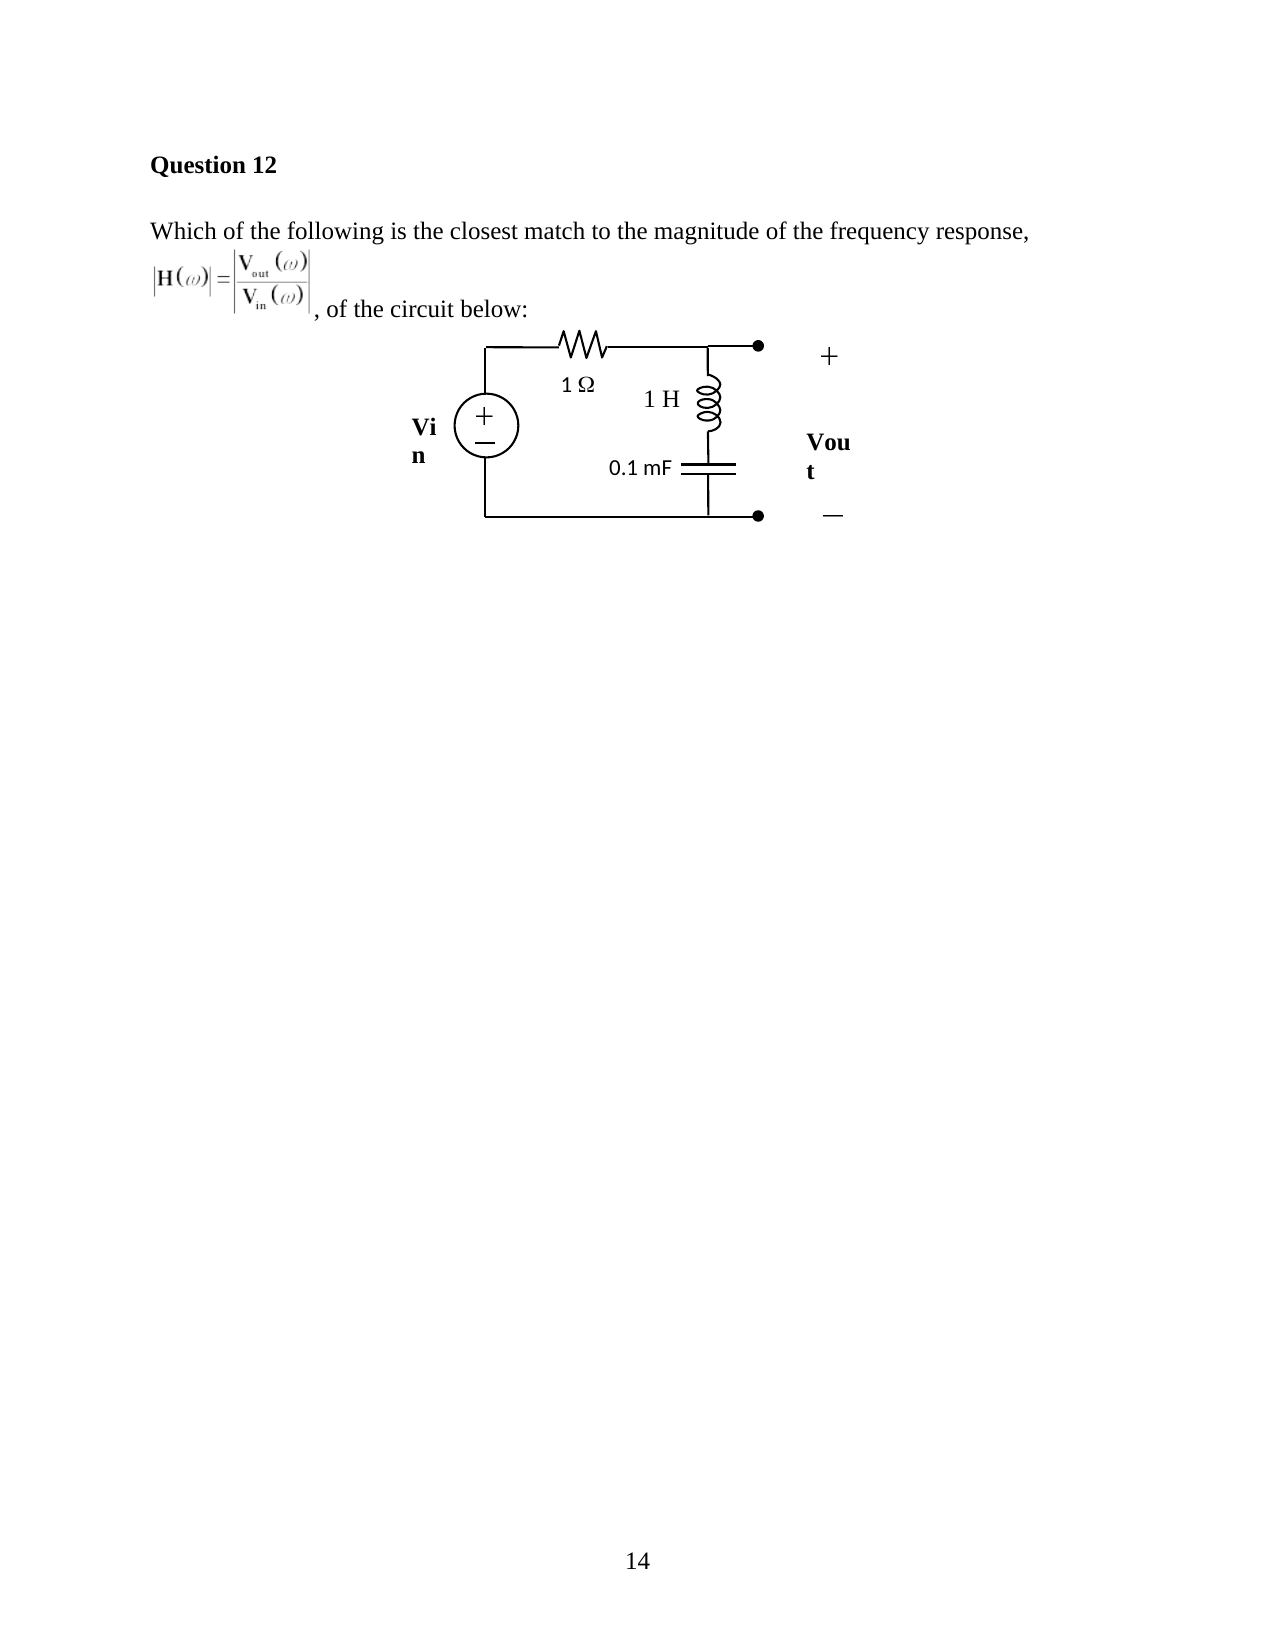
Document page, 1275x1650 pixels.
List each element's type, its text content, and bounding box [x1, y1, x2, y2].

text Which of the following is the closest match to the magnitude of the frequency response, , of the circuit below: [150, 216, 1125, 323]
picture [822, 513, 843, 517]
picture [819, 346, 838, 365]
text Question 12 [150, 150, 1125, 179]
picture [474, 440, 495, 445]
picture [474, 406, 493, 425]
